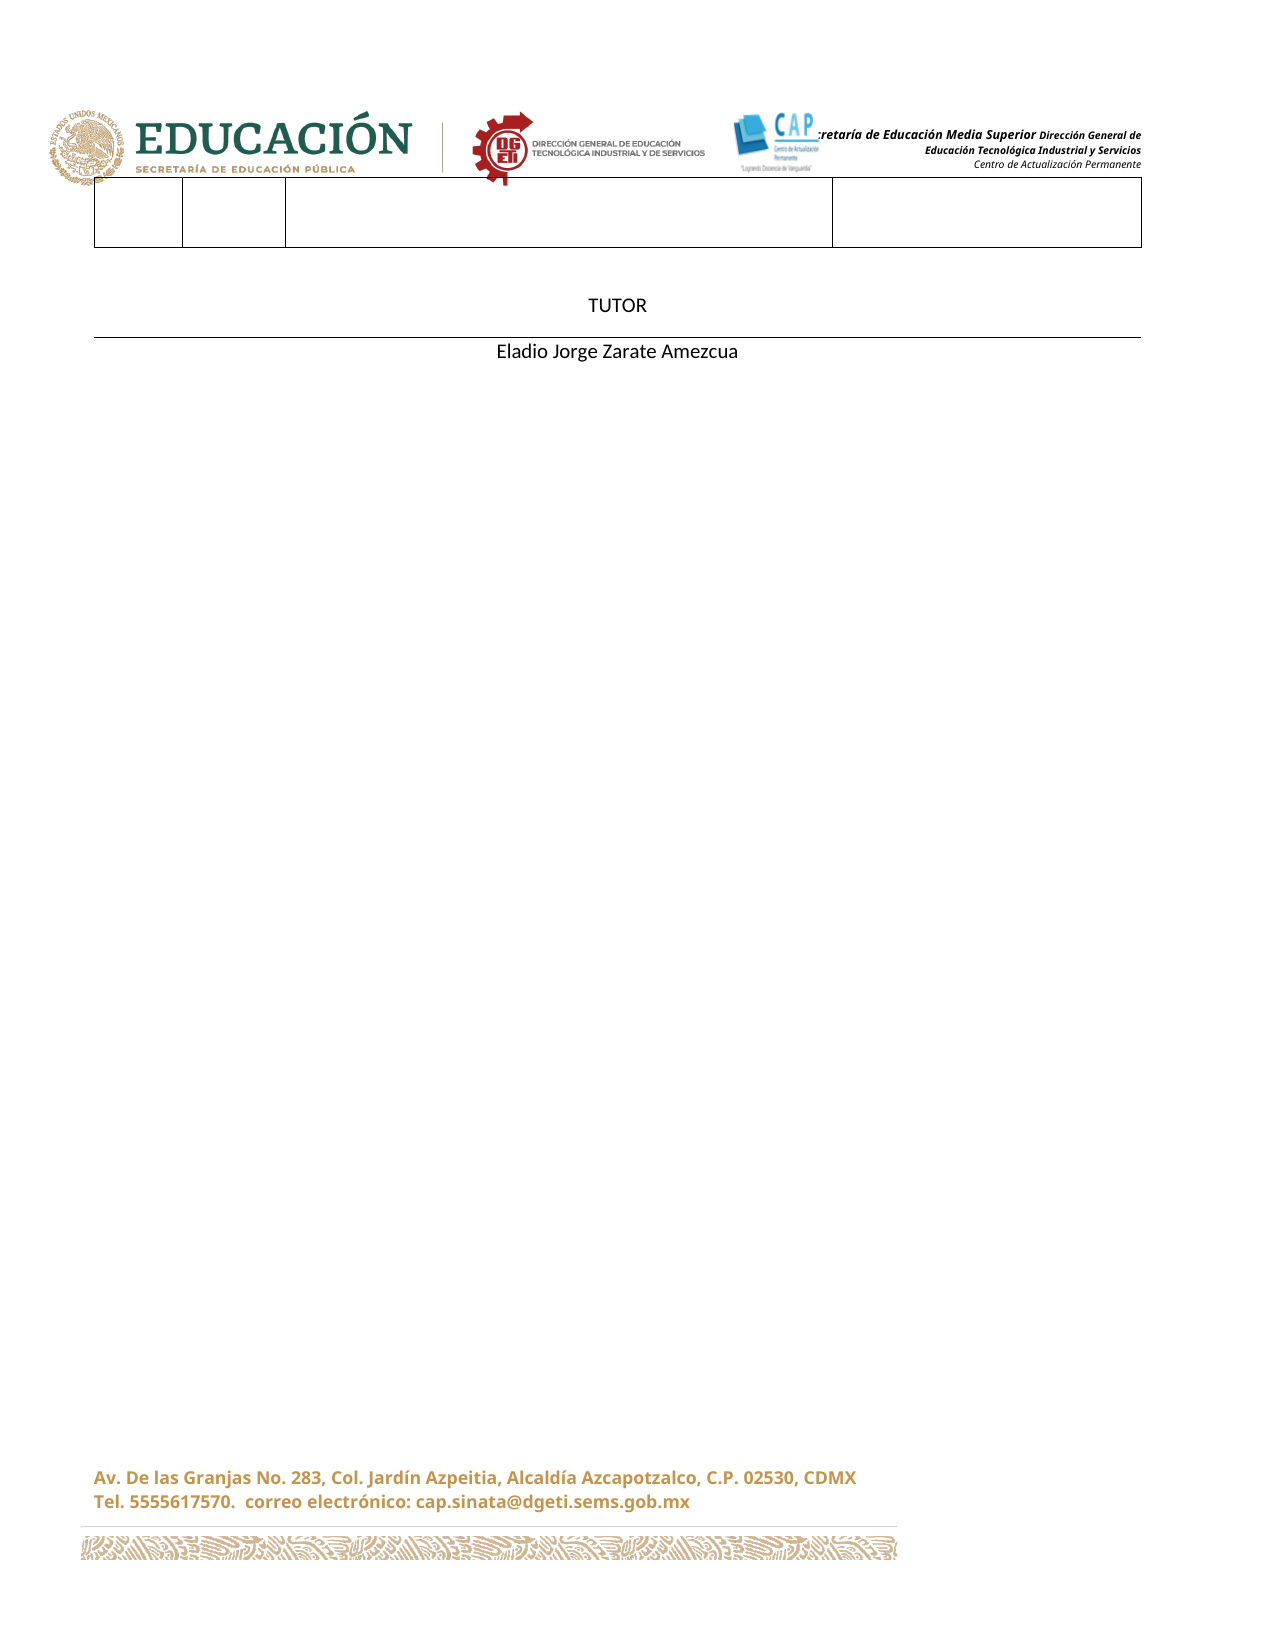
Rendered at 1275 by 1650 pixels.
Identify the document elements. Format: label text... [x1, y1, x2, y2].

picture [42, 106, 712, 193]
table_cell [286, 178, 832, 247]
picture [49, 1516, 915, 1588]
table_cell [95, 178, 182, 247]
picture [731, 106, 819, 175]
table_cell [833, 178, 1141, 247]
table_cell Eladio Jorge Zarate Amezcua [94, 338, 1141, 383]
table_cell [183, 178, 285, 247]
table_header TUTOR [94, 292, 1141, 337]
